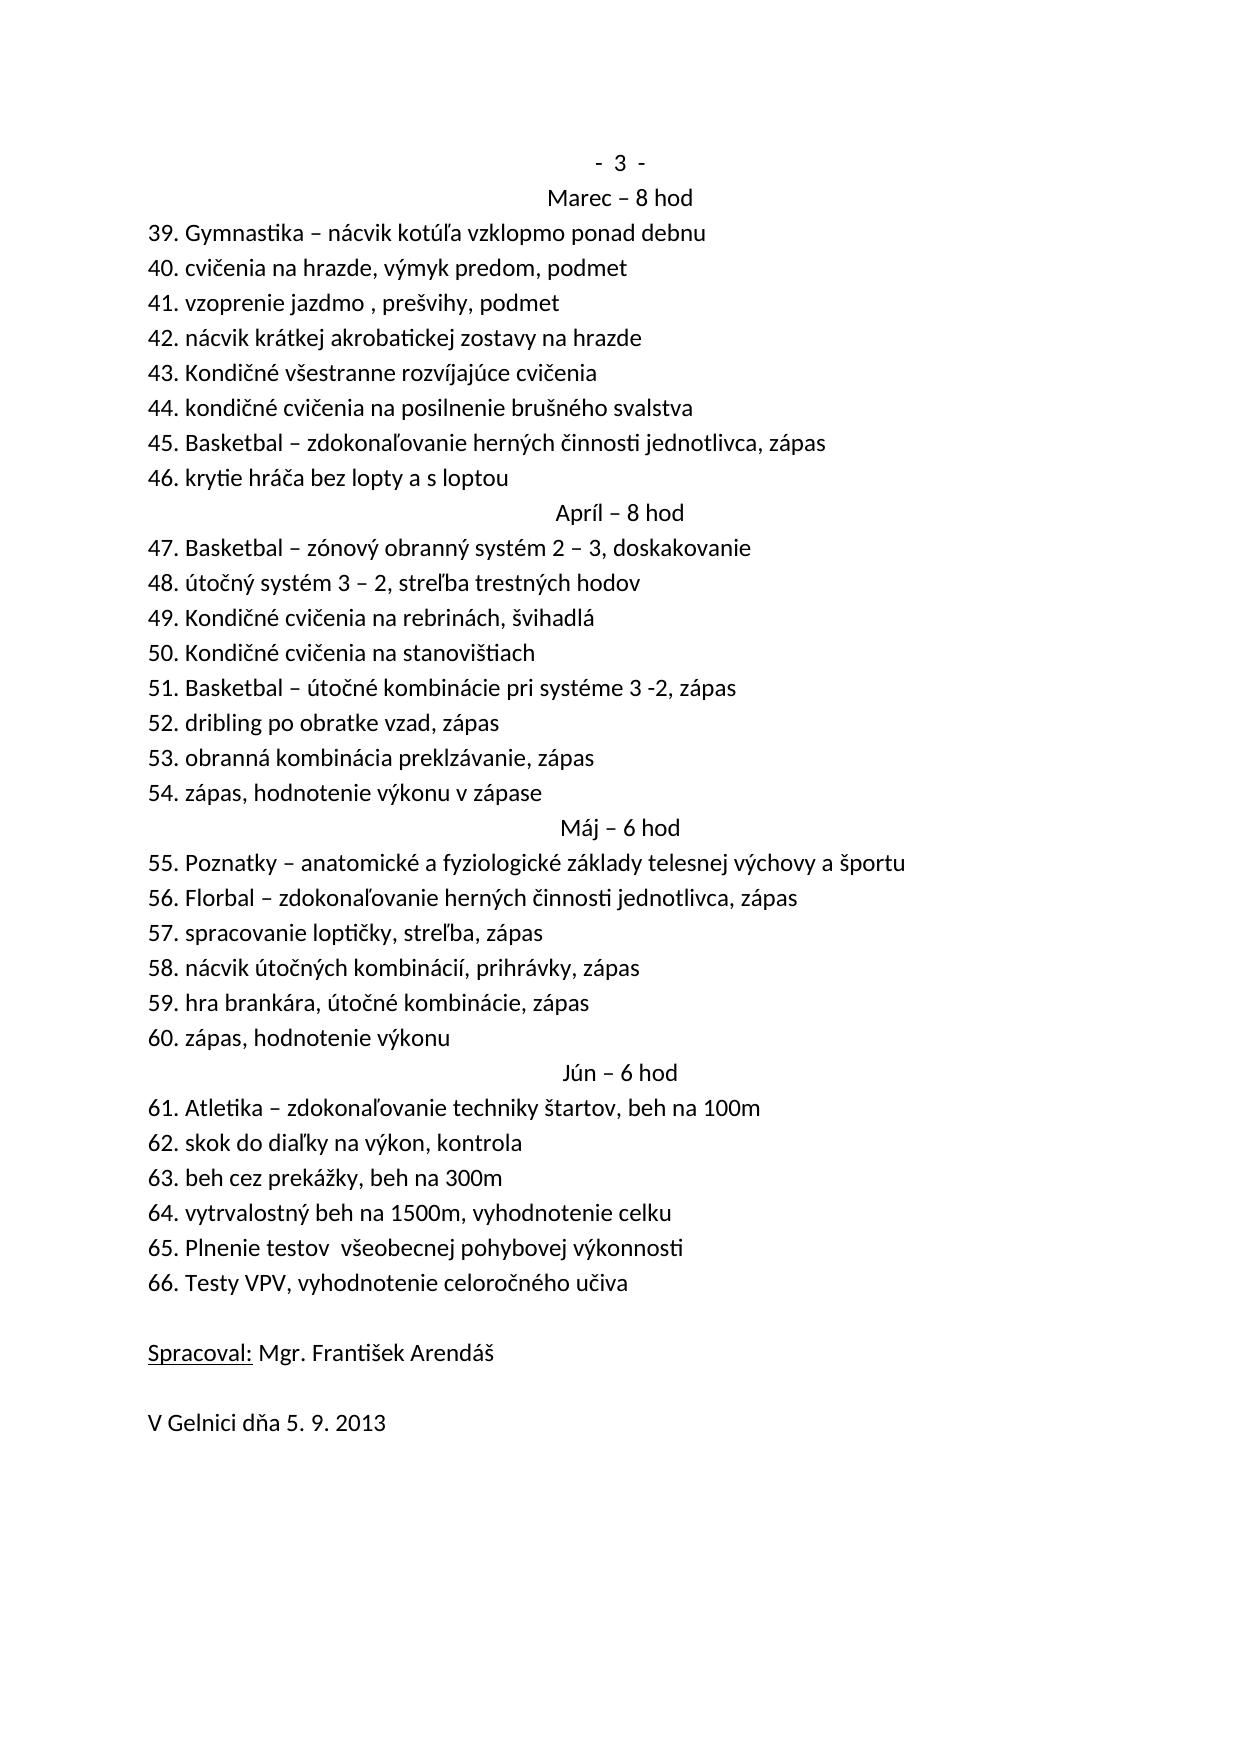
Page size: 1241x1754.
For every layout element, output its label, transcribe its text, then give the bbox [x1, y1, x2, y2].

text 46. krytie hráča bez lopty a s loptou [148, 463, 1093, 493]
text 42. nácvik krátkej akrobatickej zostavy na hrazde [148, 323, 1093, 353]
text 53. obranná kombinácia preklzávanie, zápas [148, 743, 1093, 773]
text - 3 - [148, 148, 1093, 178]
text 63. beh cez prekážky, beh na 300m [148, 1163, 1093, 1193]
text 47. Basketbal – zónový obranný systém 2 – 3, doskakovanie [148, 533, 1093, 563]
text 48. útočný systém 3 – 2, streľba trestných hodov [148, 568, 1093, 598]
text 40. cvičenia na hrazde, výmyk predom, podmet [148, 253, 1093, 283]
text 66. Testy VPV, vyhodnotenie celoročného učiva [148, 1268, 1093, 1298]
text Máj – 6 hod [148, 813, 1093, 843]
text 45. Basketbal – zdokonaľovanie herných činnosti jednotlivca, zápas [148, 428, 1093, 458]
text 39. Gymnastika – nácvik kotúľa vzklopmo ponad debnu [148, 218, 1093, 248]
text 59. hra brankára, útočné kombinácie, zápas [148, 988, 1093, 1018]
text 64. vytrvalostný beh na 1500m, vyhodnotenie celku [148, 1198, 1093, 1228]
text 65. Plnenie testov všeobecnej pohybovej výkonnosti [148, 1233, 1093, 1263]
text 62. skok do diaľky na výkon, kontrola [148, 1128, 1093, 1158]
text Spracoval: Mgr. František Arendáš [148, 1338, 1093, 1368]
text 44. kondičné cvičenia na posilnenie brušného svalstva [148, 393, 1093, 423]
text Jún – 6 hod [148, 1058, 1093, 1088]
text V Gelnici dňa 5. 9. 2013 [148, 1408, 1093, 1438]
text Marec – 8 hod [148, 183, 1093, 213]
text 41. vzoprenie jazdmo , prešvihy, podmet [148, 288, 1093, 318]
text 58. nácvik útočných kombinácií, prihrávky, zápas [148, 953, 1093, 983]
text 55. Poznatky – anatomické a fyziologické základy telesnej výchovy a športu [148, 848, 1093, 878]
text 56. Florbal – zdokonaľovanie herných činnosti jednotlivca, zápas [148, 883, 1093, 913]
text 60. zápas, hodnotenie výkonu [148, 1023, 1093, 1053]
text 51. Basketbal – útočné kombinácie pri systéme 3 -2, zápas [148, 673, 1093, 703]
text 49. Kondičné cvičenia na rebrinách, švihadlá [148, 603, 1093, 633]
text 61. Atletika – zdokonaľovanie techniky štartov, beh na 100m [148, 1093, 1093, 1123]
text 52. dribling po obratke vzad, zápas [148, 708, 1093, 738]
text Apríl – 8 hod [148, 498, 1093, 528]
text 57. spracovanie loptičky, streľba, zápas [148, 918, 1093, 948]
text 54. zápas, hodnotenie výkonu v zápase [148, 778, 1093, 808]
text 43. Kondičné všestranne rozvíjajúce cvičenia [148, 358, 1093, 388]
text 50. Kondičné cvičenia na stanovištiach [148, 638, 1093, 668]
